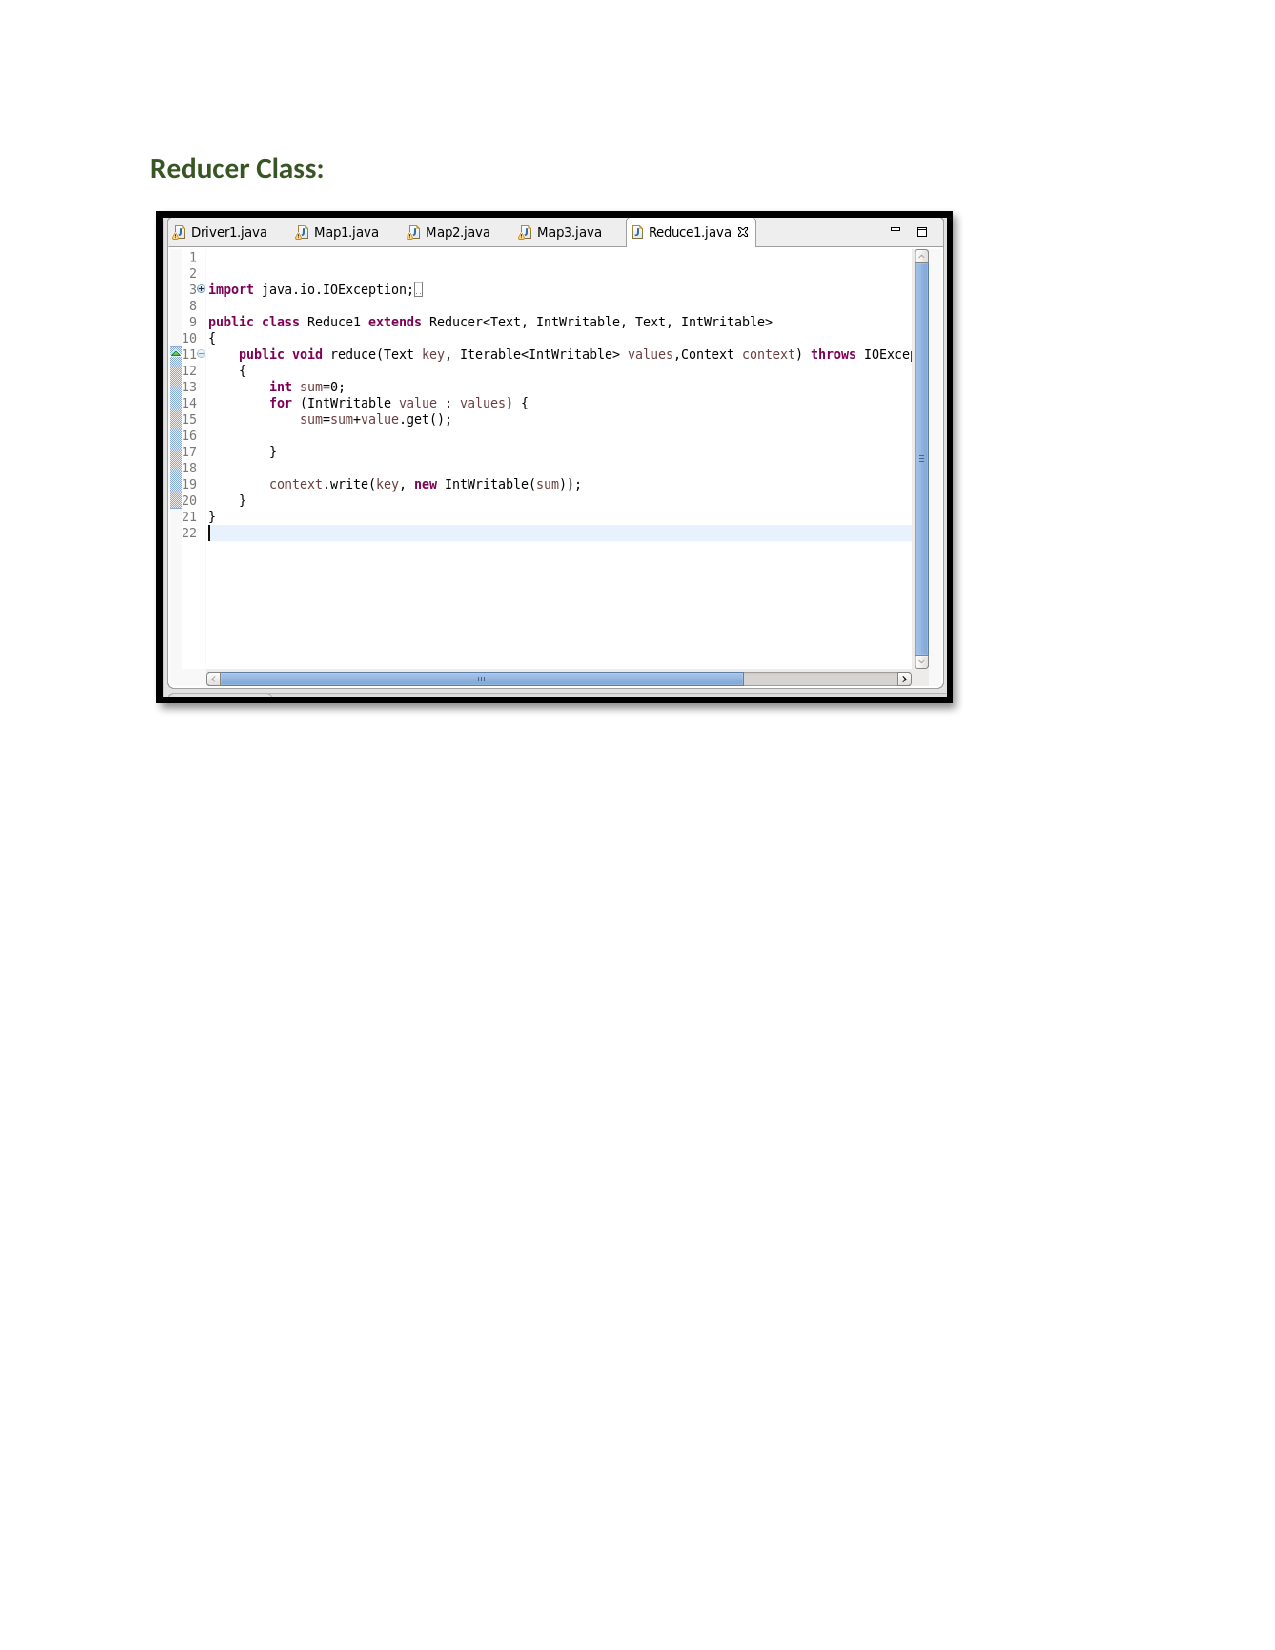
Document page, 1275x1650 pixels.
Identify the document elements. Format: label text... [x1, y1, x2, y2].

text Reducer Class: [150, 150, 1125, 186]
picture [163, 218, 947, 697]
